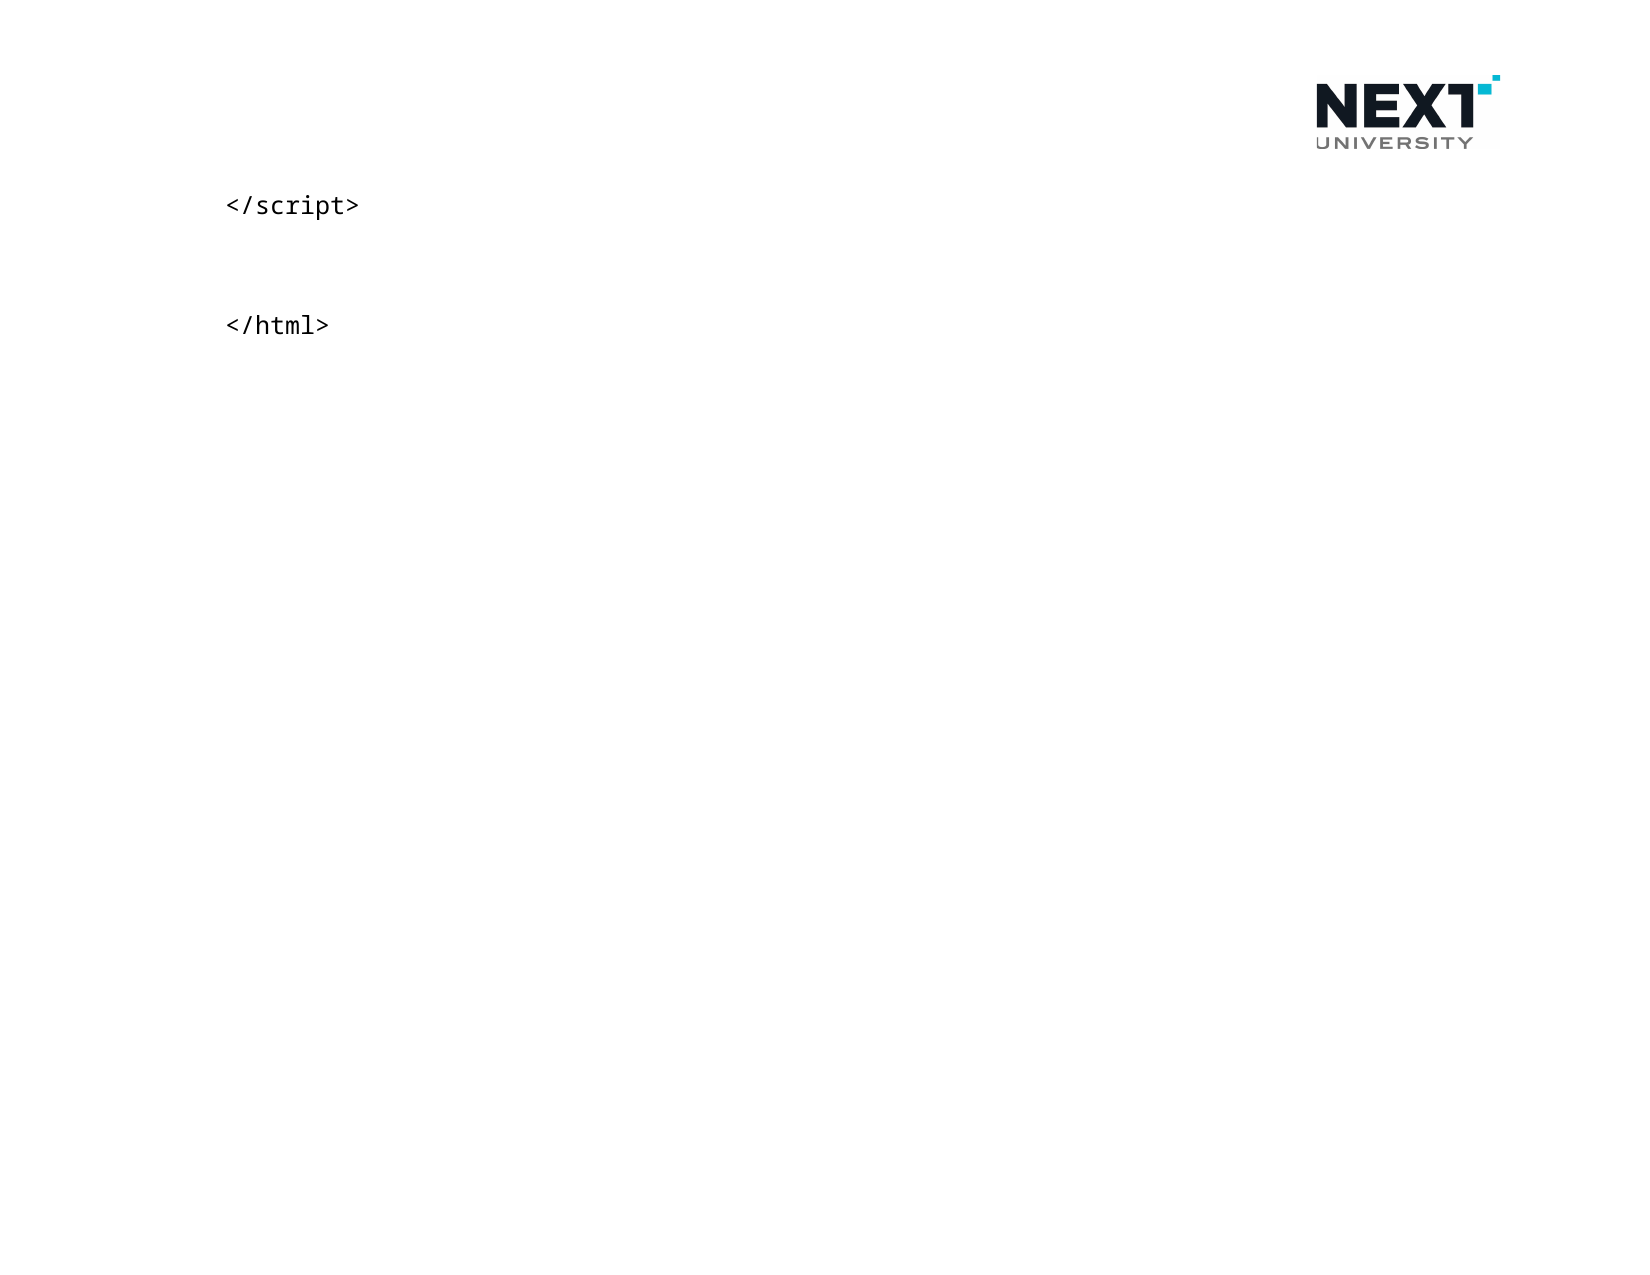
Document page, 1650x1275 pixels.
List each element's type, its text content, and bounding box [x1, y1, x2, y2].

text </html> [150, 307, 1500, 342]
text </script> [150, 187, 1500, 222]
picture [1316, 75, 1500, 149]
